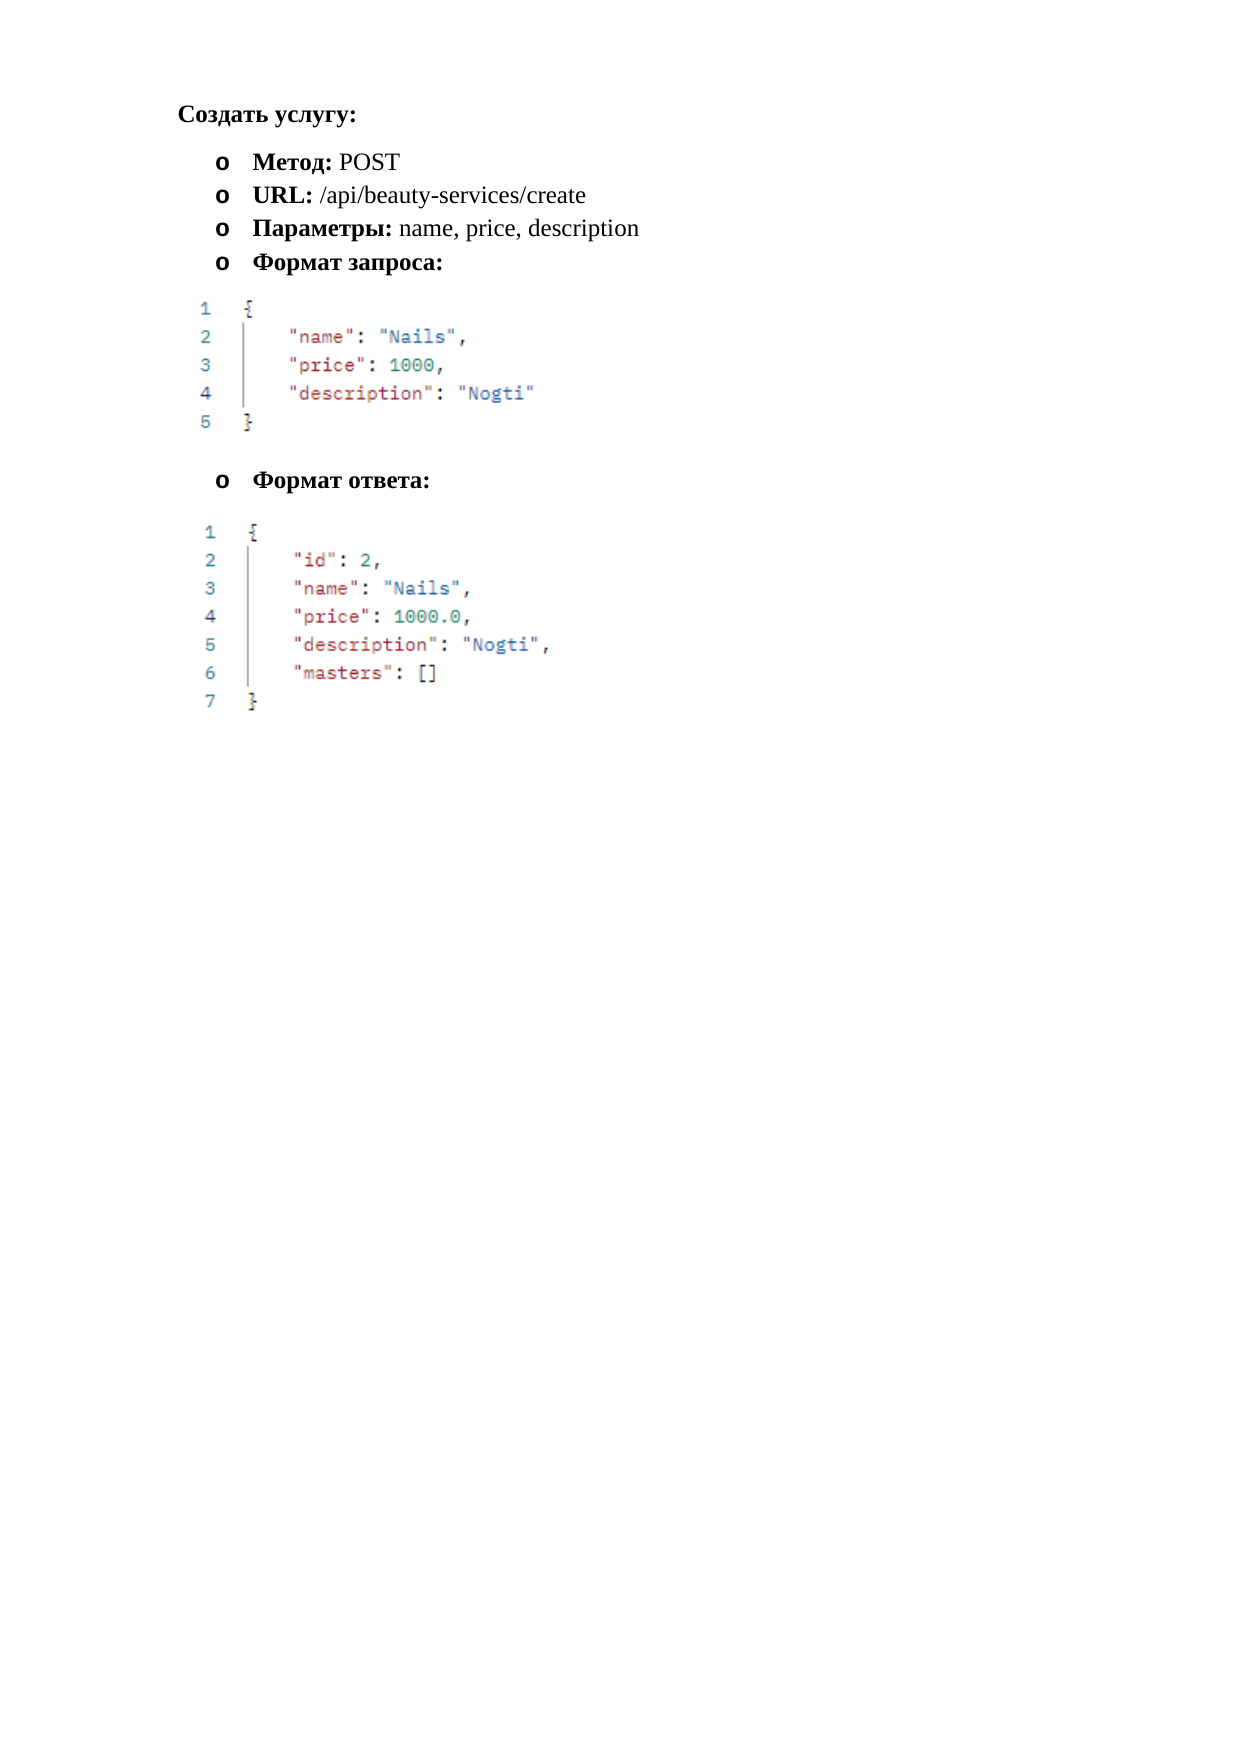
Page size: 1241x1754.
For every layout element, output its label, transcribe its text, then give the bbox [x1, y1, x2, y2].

picture [177, 296, 548, 447]
list URL: /api/beauty-services/create [215, 180, 1152, 211]
list Формат запроса: [215, 247, 1152, 277]
picture [177, 515, 568, 723]
list Параметры: name, price, description [215, 213, 1152, 244]
list Формат ответа: [215, 465, 1152, 496]
text Создать услугу: [177, 99, 1152, 128]
list Метод: POST [215, 147, 1152, 178]
